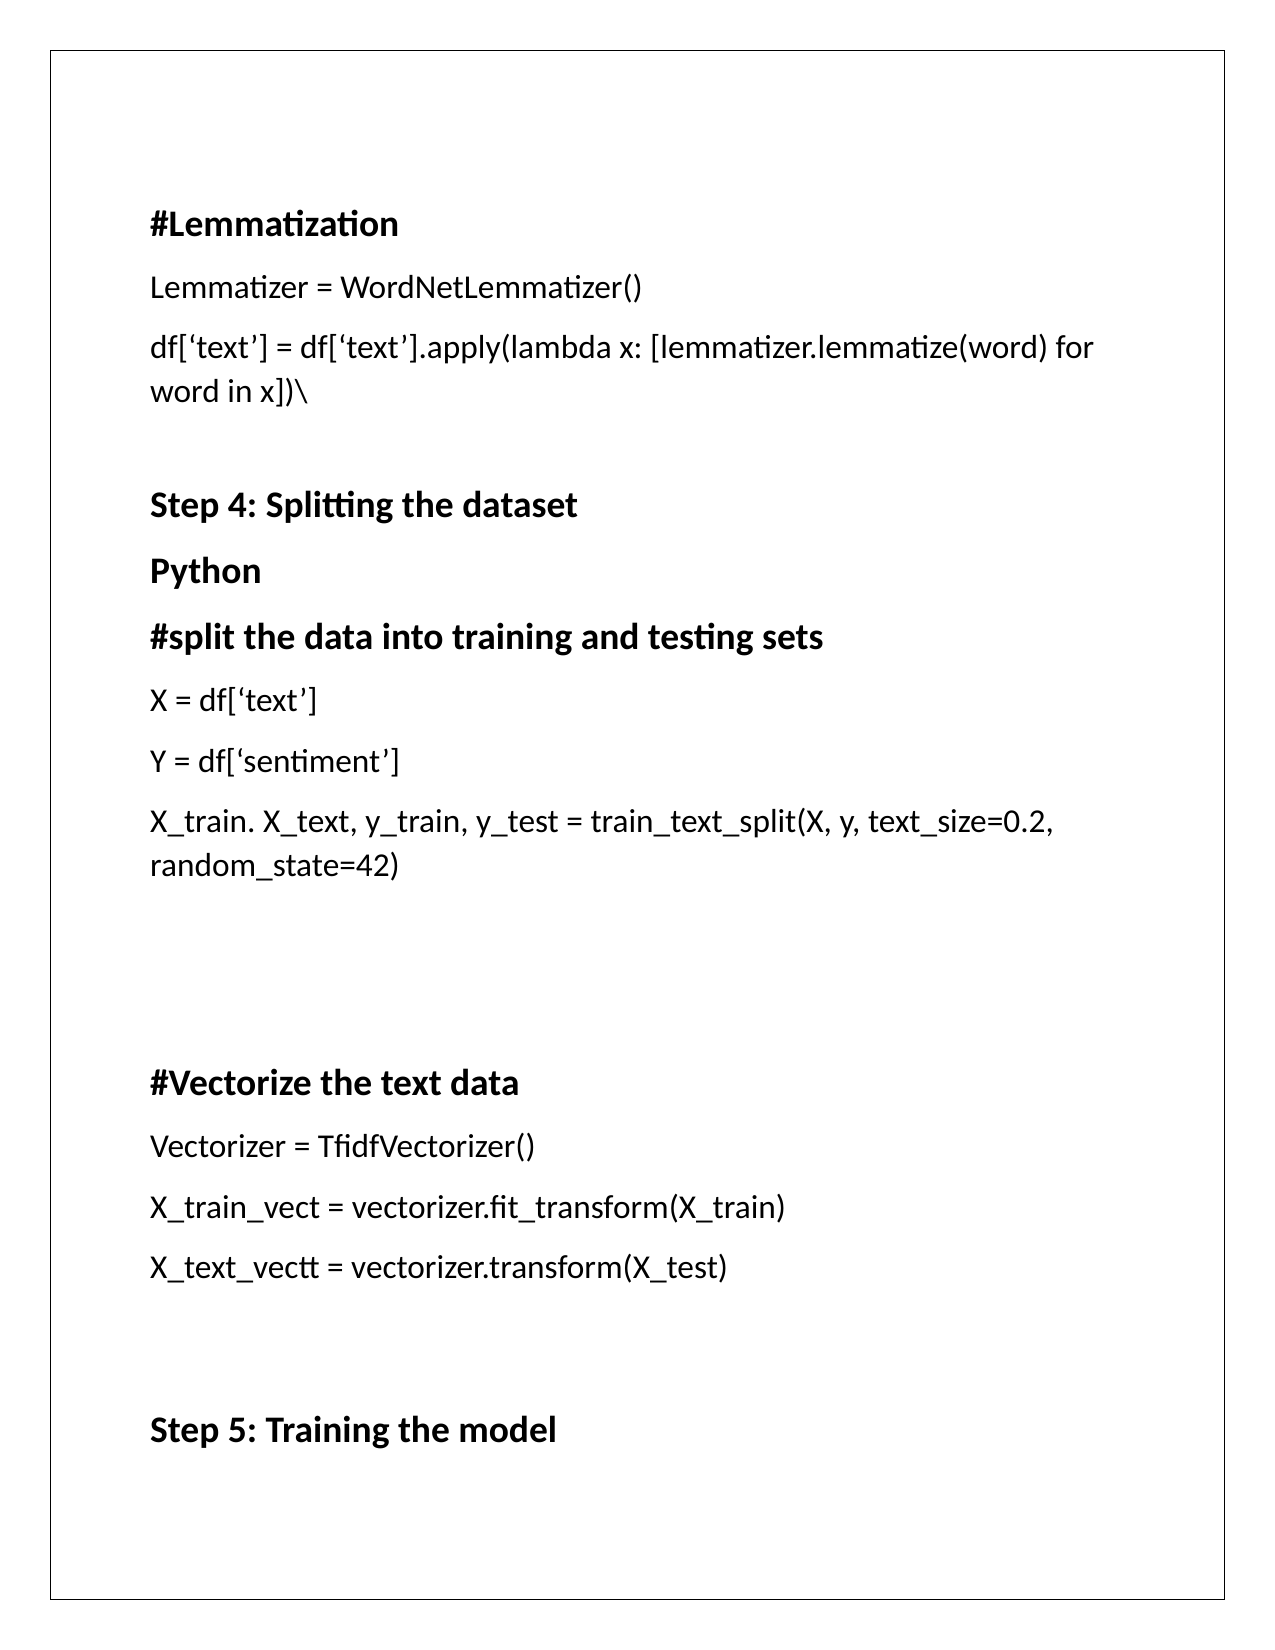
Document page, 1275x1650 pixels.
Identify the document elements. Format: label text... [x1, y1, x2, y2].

text Step 4: Splitting the dataset [150, 481, 1125, 526]
text Python [150, 547, 1125, 592]
text Vectorizer = TfidfVectorizer() [150, 1125, 1125, 1166]
text Y = df[‘sentiment’] [150, 739, 1125, 780]
text Lemmatizer = WordNetLemmatizer() [150, 266, 1125, 306]
text #split the data into training and testing sets [150, 613, 1125, 659]
text X_text_vectt = vectorizer.transform(X_test) [150, 1246, 1125, 1287]
text Step 5: Training the model [150, 1406, 1125, 1452]
text df[‘text’] = df[‘text’].apply(lambda x: [lemmatizer.lemmatize(word) for word in x])\ [150, 326, 1125, 411]
text X_train_vect = vectorizer.fit_transform(X_train) [150, 1186, 1125, 1227]
text X = df[‘text’] [150, 679, 1125, 720]
text #Lemmatization [150, 199, 1125, 245]
text X_train. X_text, y_train, y_test = train_text_split(X, y, text_size=0.2, random_state=42) [150, 800, 1125, 885]
text #Vectorize the text data [150, 1059, 1125, 1105]
